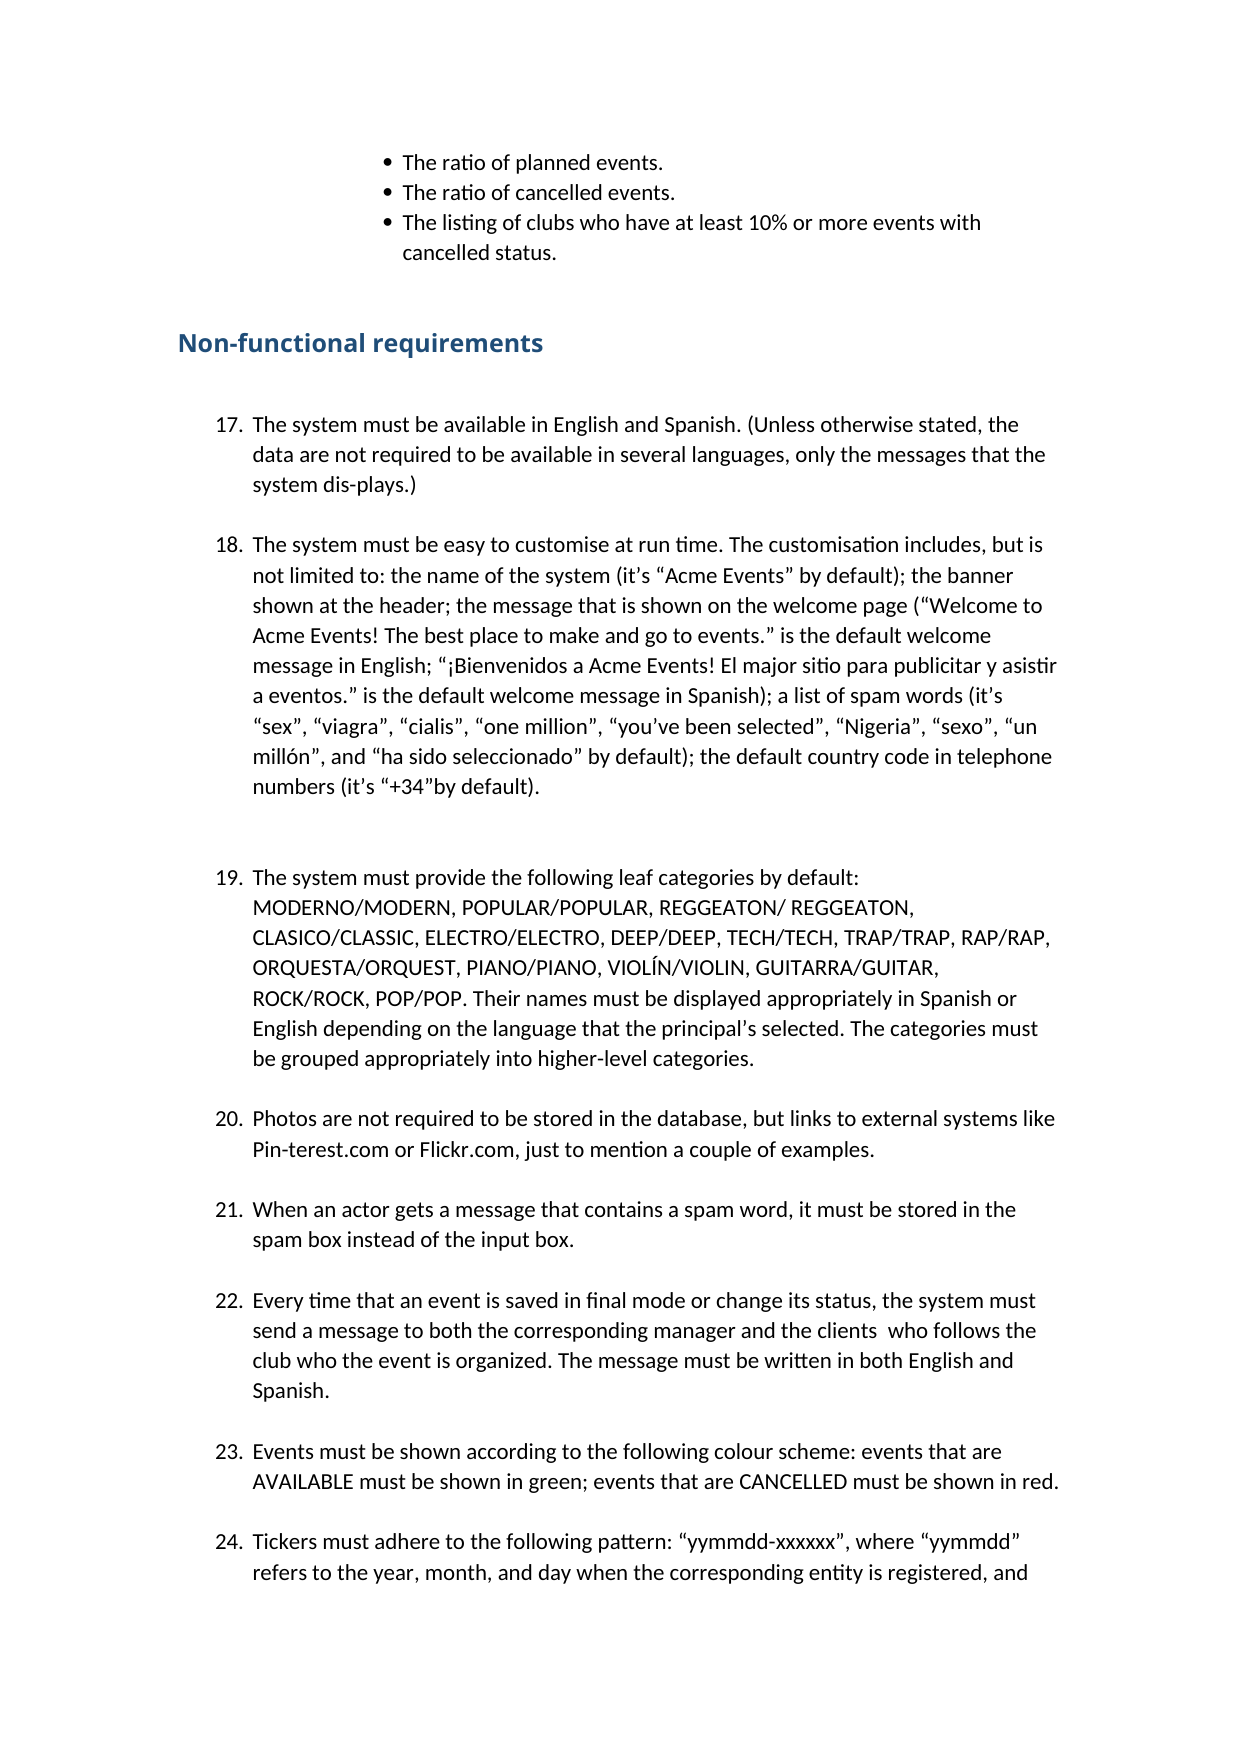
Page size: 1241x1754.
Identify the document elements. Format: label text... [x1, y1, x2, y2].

list The ratio of planned events. [383, 148, 1063, 176]
list The listing of clubs who have at least 10% or more events with cancelled status. [383, 208, 1063, 266]
list The ratio of cancelled events. [383, 178, 1063, 206]
list The system must be available in English and Spanish. (Unless otherwise stated, the data are not required to be available in several languages, only the messages that the system dis-plays.) [215, 410, 1063, 498]
list The system must be easy to customise at run time. The customisation includes, but is not limited to: the name of the system (it’s “Acme Events” by default); the banner shown at the header; the message that is shown on the welcome page (“Welcome to Acme Events! The best place to make and go to events.” is the default welcome message in English; “¡Bienvenidos a Acme Events! El major sitio para publicitar y asistir a eventos.” is the default welcome message in Spanish); a list of spam words (it’s “sex”, “viagra”, “cialis”, “one million”, “you’ve been selected”, “Nigeria”, “sexo”, “un millón”, and “ha sido seleccionado” by default); the default country code in telephone numbers (it’s “+34”by default). [215, 531, 1063, 800]
list Every time that an event is saved in final mode or change its status, the system must send a message to both the corresponding manager and the clients who follows the club who the event is organized. The message must be written in both English and Spanish. [215, 1286, 1063, 1404]
list Photos are not required to be stored in the database, but links to external systems like Pin-terest.com or Flickr.com, just to mention a couple of examples. [215, 1104, 1063, 1163]
subtitle Non-functional requirements [177, 326, 1063, 360]
list Events must be shown according to the following colour scheme: events that are AVAILABLE must be shown in green; events that are CANCELLED must be shown in red. [215, 1437, 1063, 1495]
list The system must provide the following leaf categories by default: MODERNO/MODERN, POPULAR/POPULAR, REGGEATON/ REGGEATON, CLASICO/CLASSIC, ELECTRO/ELECTRO, DEEP/DEEP, TECH/TECH, TRAP/TRAP, RAP/RAP, ORQUESTA/ORQUEST, PIANO/PIANO, VIOLÍN/VIOLIN, GUITARRA/GUITAR, ROCK/ROCK, POP/POP. Their names must be displayed appropriately in Spanish or English depending on the language that the principal’s selected. The categories must be grouped appropriately into higher-level categories. [215, 863, 1063, 1072]
list When an actor gets a message that contains a spam word, it must be stored in the spam box instead of the input box. [215, 1195, 1063, 1253]
